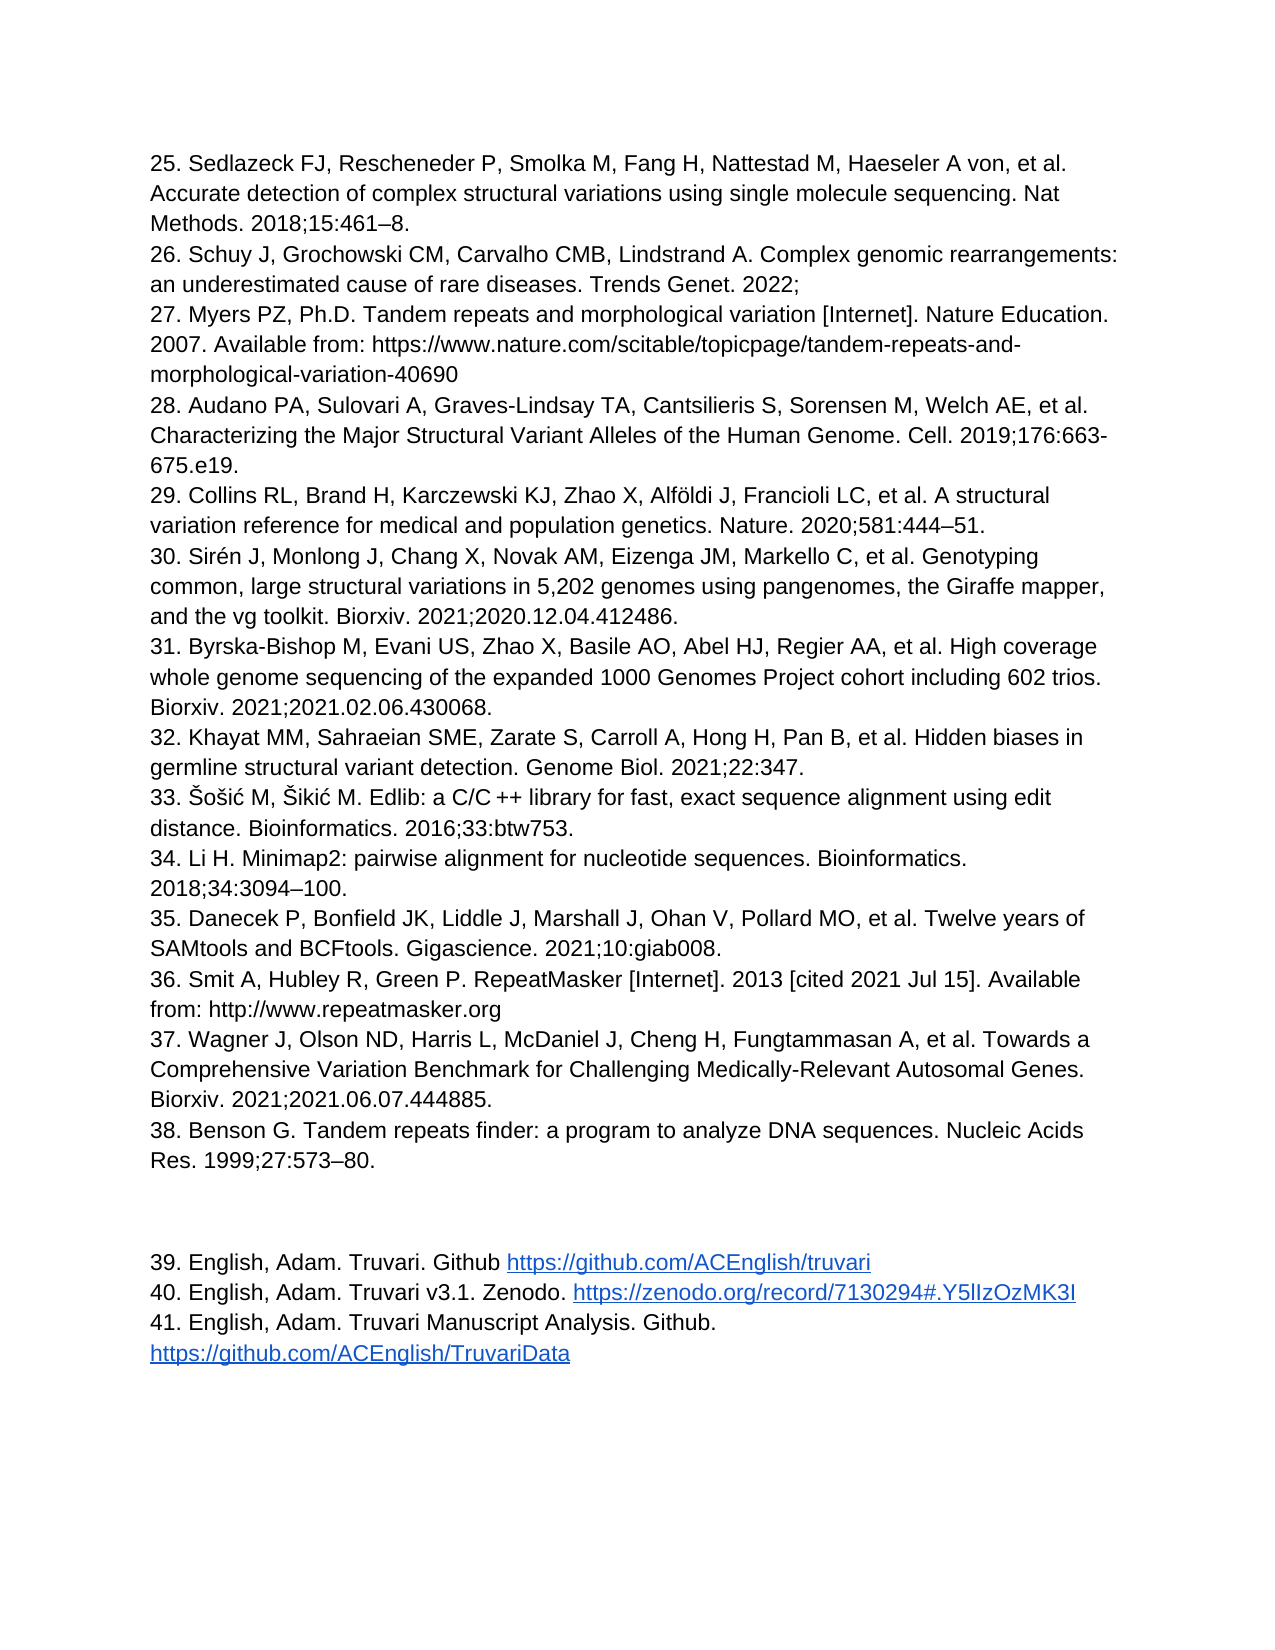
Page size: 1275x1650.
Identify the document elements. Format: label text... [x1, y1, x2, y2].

text 39. English, Adam. Truvari. Github https://github.com/ACEnglish/truvari 40. English, Adam. Truvari v3.1. Zenodo. https://zenodo.org/record/7130294#.Y5lIzOzMK3I 41. English, Adam. Truvari Manuscript Analysis. Github. https://github.com/ACEnglish/TruvariData [150, 1249, 1125, 1366]
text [150, 150, 1125, 1173]
